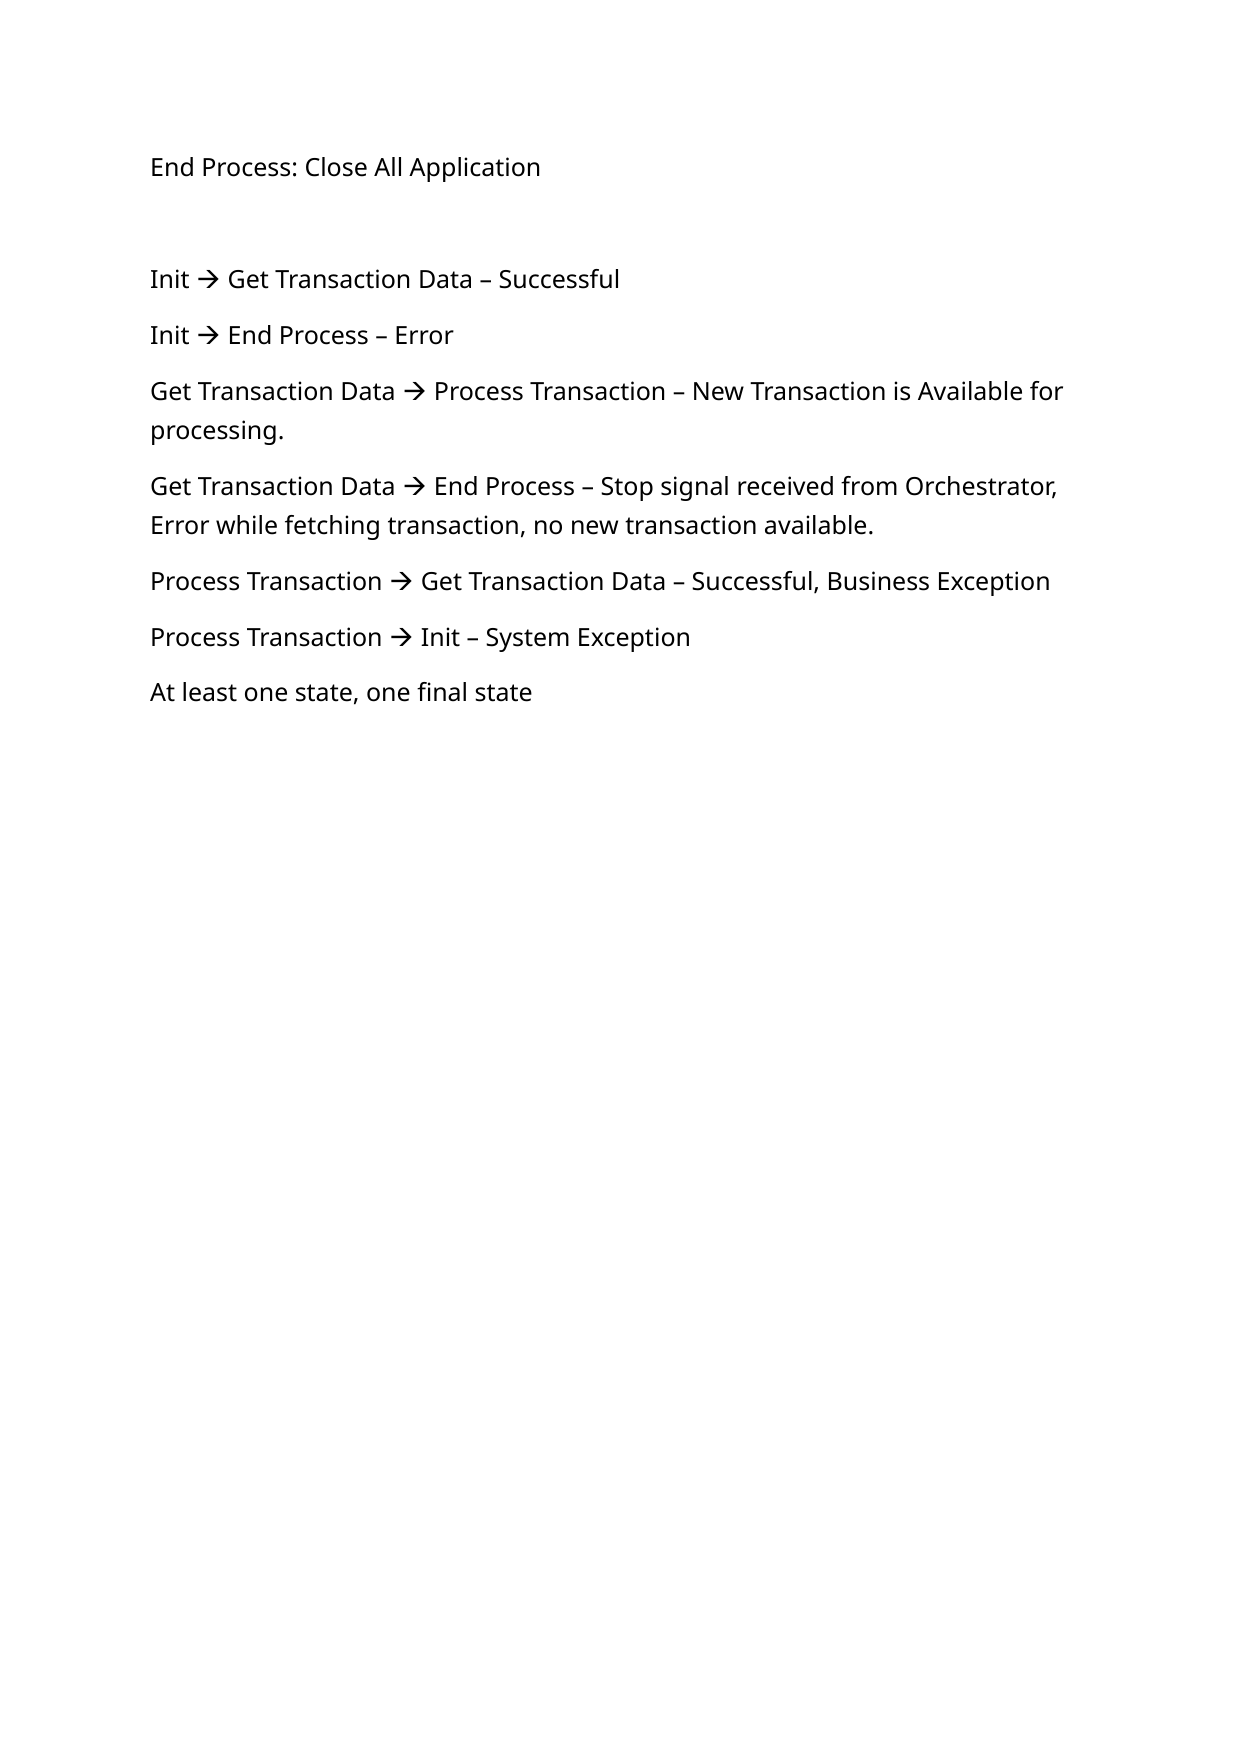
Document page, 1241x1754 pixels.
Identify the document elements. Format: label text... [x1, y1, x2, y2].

text At least one state, one final state [150, 675, 1090, 709]
text Init End Process – Error [150, 317, 1090, 352]
text Get Transaction Data End Process – Stop signal received from Orchestrator, Error while fetching transaction, no new transaction available. [150, 468, 1090, 542]
text Process Transaction Get Transaction Data – Successful, Business Exception [150, 563, 1090, 597]
text Process Transaction Init – System Exception [150, 619, 1090, 653]
text Get Transaction Data Process Transaction – New Transaction is Available for processing. [150, 373, 1090, 447]
text End Process: Close All Application [150, 150, 1090, 184]
text Init Get Transaction Data – Successful [150, 262, 1090, 296]
